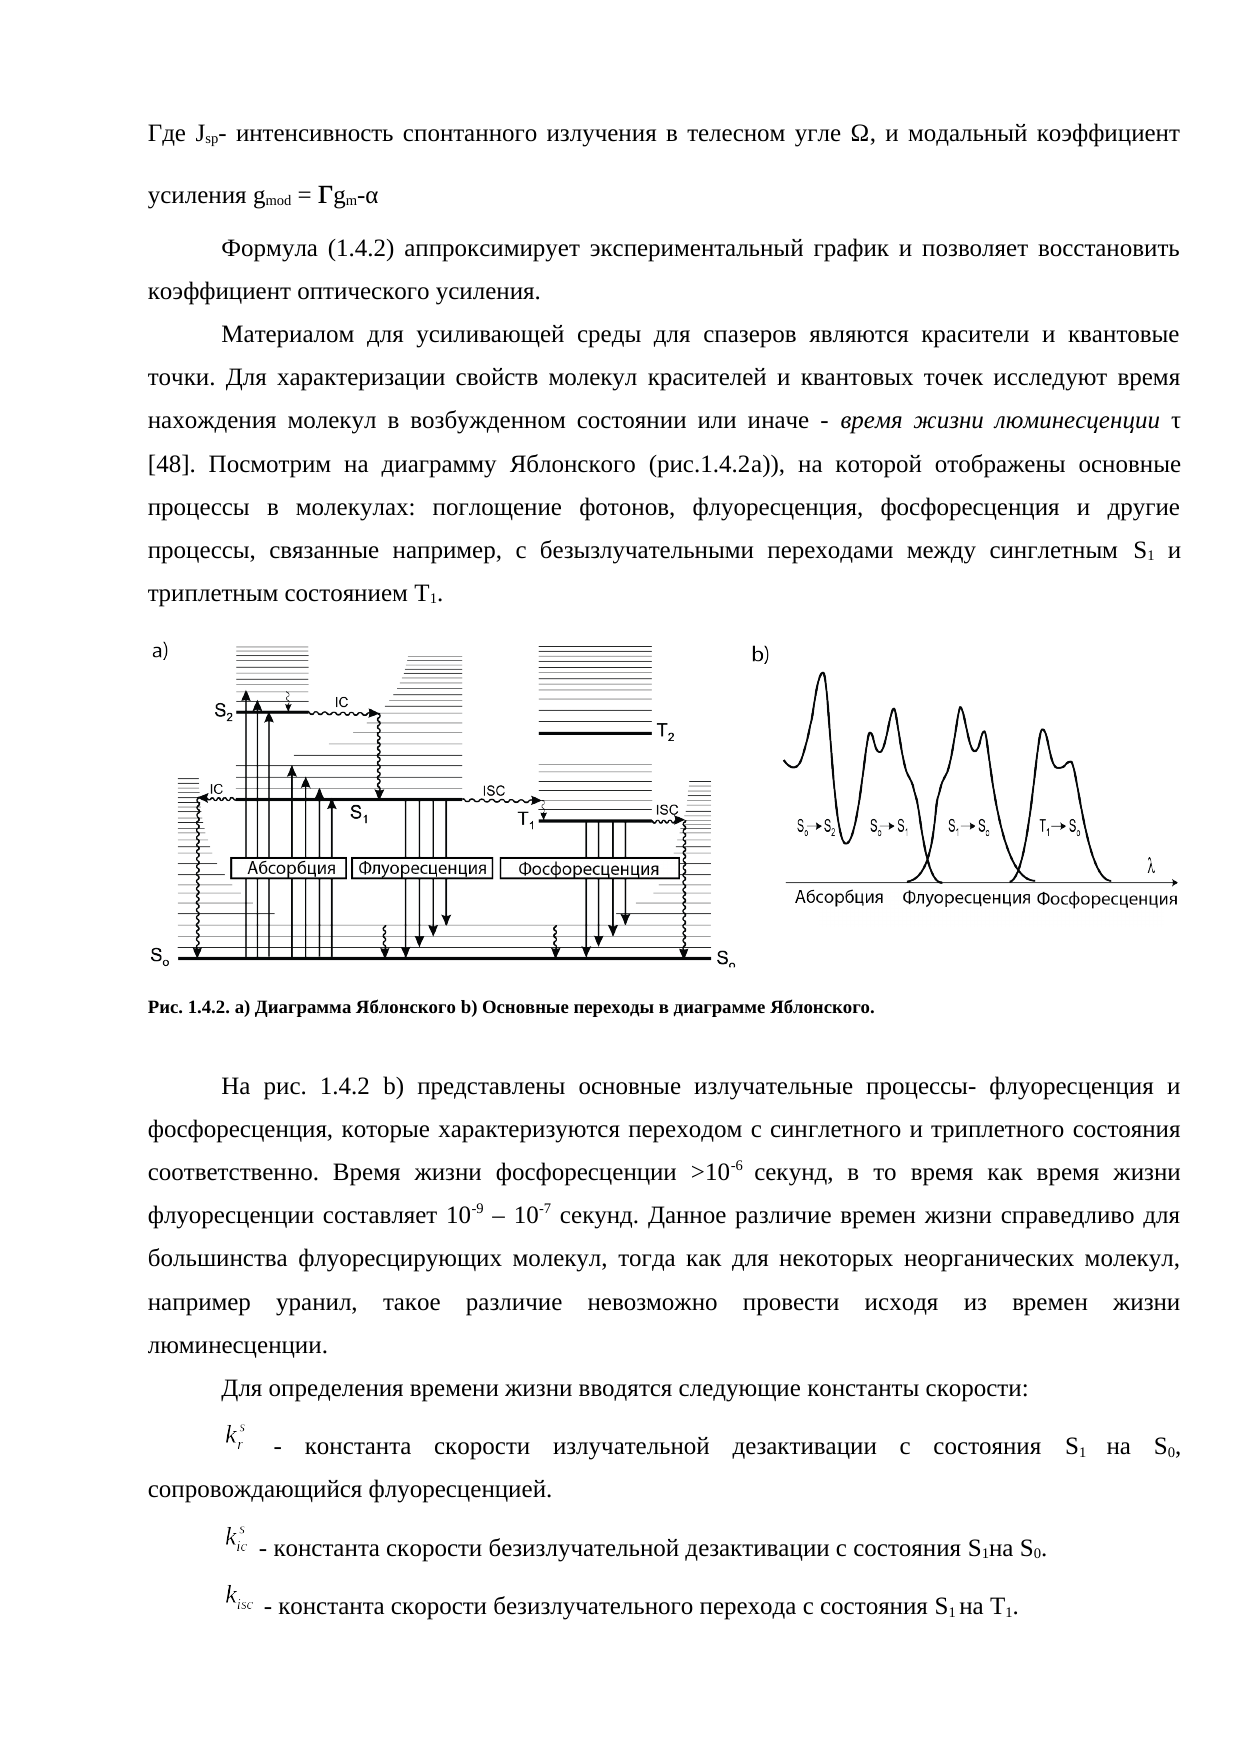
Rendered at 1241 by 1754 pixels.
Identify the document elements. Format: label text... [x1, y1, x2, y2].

text Для определения времени жизни вводятся следующие константы скорости: [148, 1373, 1181, 1402]
text - константа скорости безизлучательной дезактивации с состояния S1на S0. [148, 1518, 1181, 1562]
text Формула (1.4.2) аппроксимирует экспериментальный график и позволяет восстановить коэффициент оптического усиления. [148, 233, 1181, 305]
text Материалом для усиливающей среды для спазеров являются красители и квантовые точки. Для характеризации свойств молекул красителей и квантовых точек исследуют время нахождения молекул в возбужденном состоянии или иначе - время жизни люминесценции τ [48]. Посмотрим на диаграмму Яблонского (рис.1.4.2a)), на которой отображены основные процессы в молекулах: поглощение фотонов, флуоресценция, фосфоресценция и другие процессы, связанные например, с безызлучательными переходами между синглетным S1 и триплетным состоянием T1. [148, 319, 1181, 607]
text На рис. 1.4.2 b) представлены основные излучательные процессы- флуоресценция и фосфоресценция, которые характеризуются переходом с синглетного и триплетного состояния соответственно. Время жизни фосфоресценции >10-6 секунд, в то время как время жизни флуоресценции составляет 10-9 – 10-7 секунд. Данное различие времен жизни справедливо для большинства флуоресцирующих молекул, тогда как для некоторых неорганических молекул, например уранил, такое различие невозможно провести исходя из времен жизни люминесценции. [148, 1071, 1181, 1358]
text - константа скорости излучательной дезактивации с состояния S1 на S0, сопровождающийся флуоресценцией. [148, 1416, 1181, 1503]
text Где Jsp- интенсивность спонтанного излучения в телесном угле Ω, и модальный коэффициент усиления gmod = ᴦgm-α [148, 118, 1181, 212]
text - константа скорости безизлучательного перехода с состояния S1 на T1. [148, 1576, 1181, 1620]
picture [150, 621, 1185, 985]
